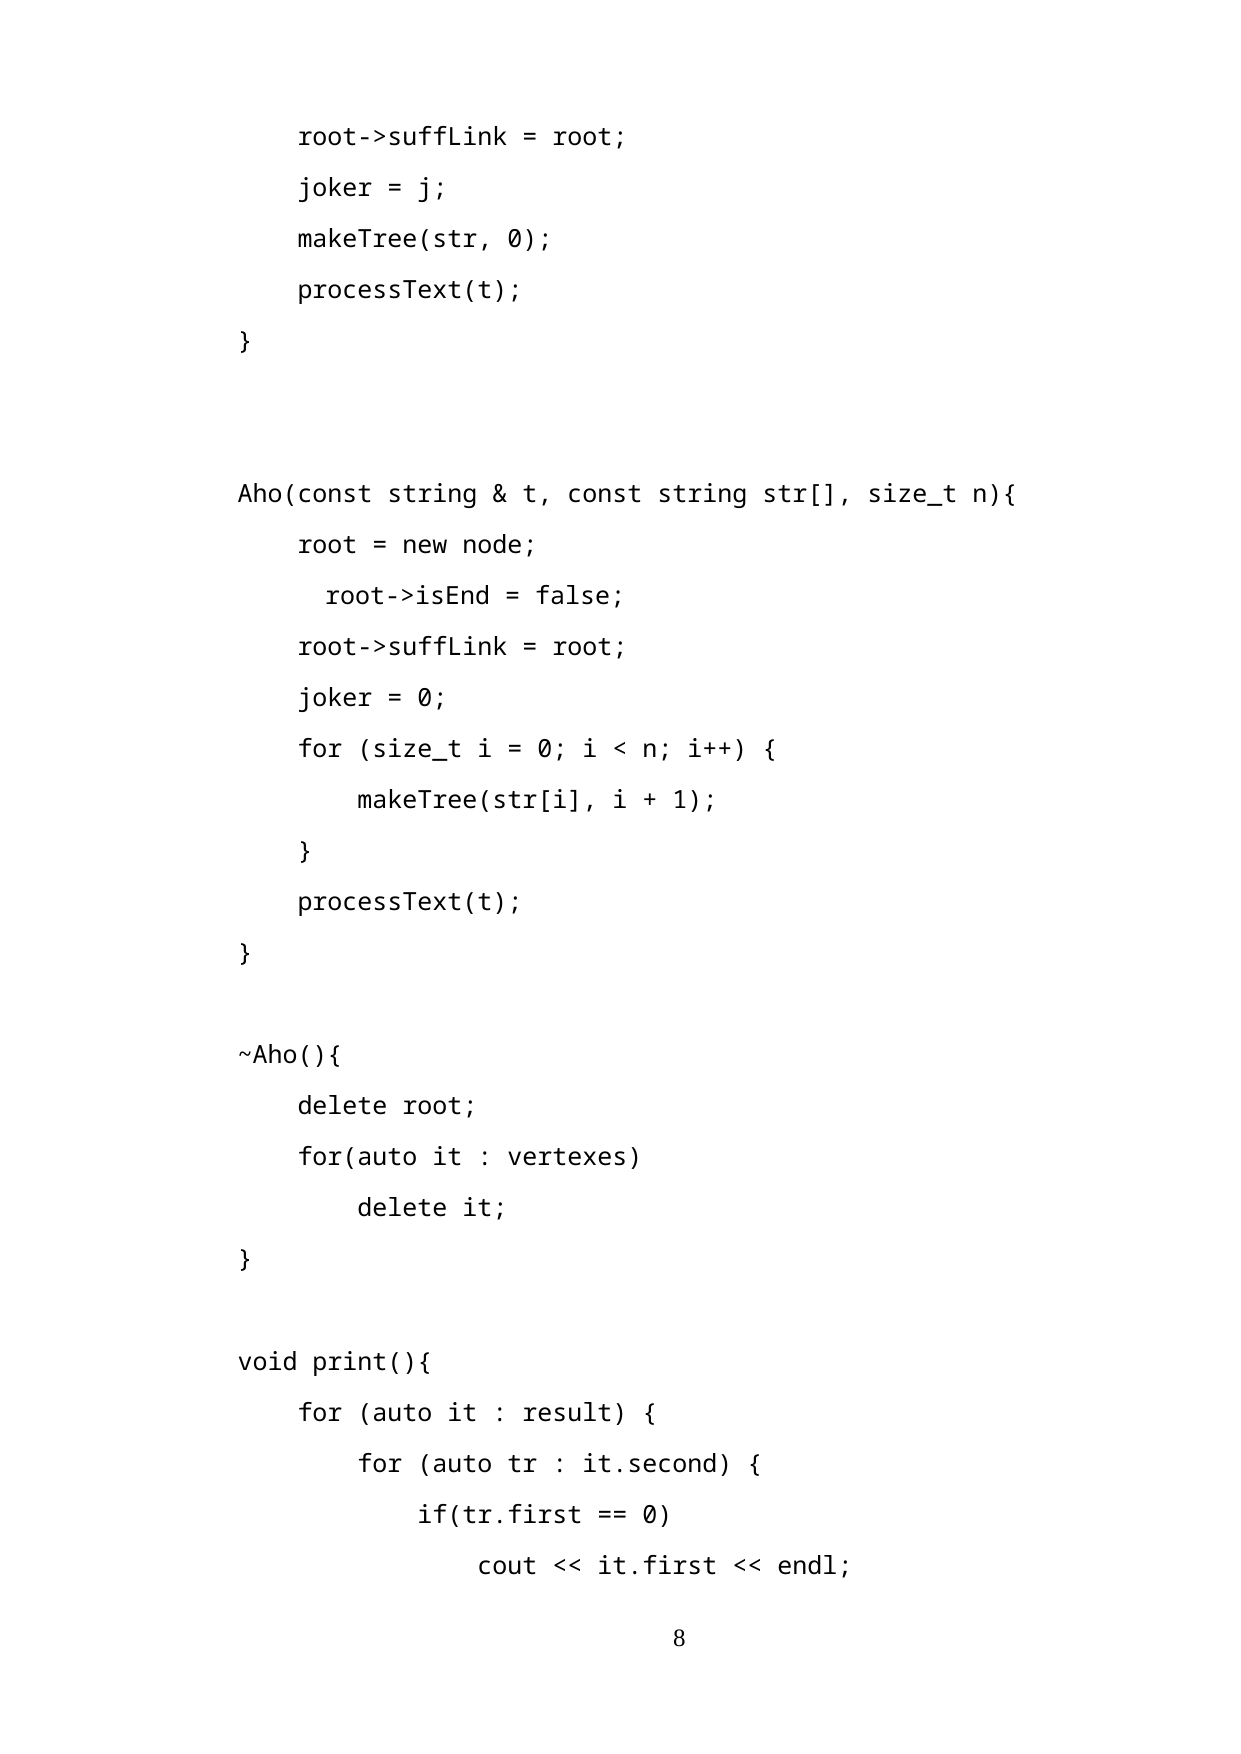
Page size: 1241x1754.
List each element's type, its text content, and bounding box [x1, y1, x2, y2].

text for(auto it : vertexes) [177, 1139, 1181, 1173]
text root->suffLink = root; [177, 118, 1181, 152]
text root->isEnd = false; [177, 577, 1181, 612]
text } [177, 322, 1181, 356]
text root->suffLink = root; [177, 628, 1181, 663]
text makeTree(str, 0); [177, 220, 1181, 254]
text if(tr.first == 0) [177, 1496, 1181, 1530]
text joker = 0; [177, 679, 1181, 714]
text root = new node; [177, 526, 1181, 561]
text void print(){ [177, 1343, 1181, 1377]
text cout << it.first << endl; [177, 1547, 1181, 1581]
text delete it; [177, 1190, 1181, 1224]
text for (auto tr : it.second) { [177, 1445, 1181, 1479]
text for (auto it : result) { [177, 1394, 1181, 1428]
text makeTree(str[i], i + 1); [177, 782, 1181, 816]
text processText(t); [177, 884, 1181, 918]
text for (size_t i = 0; i < n; i++) { [177, 731, 1181, 765]
text joker = j; [177, 169, 1181, 203]
text Aho(const string & t, const string str[], size_t n){ [177, 475, 1181, 509]
text } [177, 833, 1181, 867]
text processText(t); [177, 271, 1181, 305]
text } [177, 1241, 1181, 1275]
text delete root; [177, 1088, 1181, 1122]
text ~Aho(){ [177, 1037, 1181, 1071]
text } [177, 935, 1181, 969]
